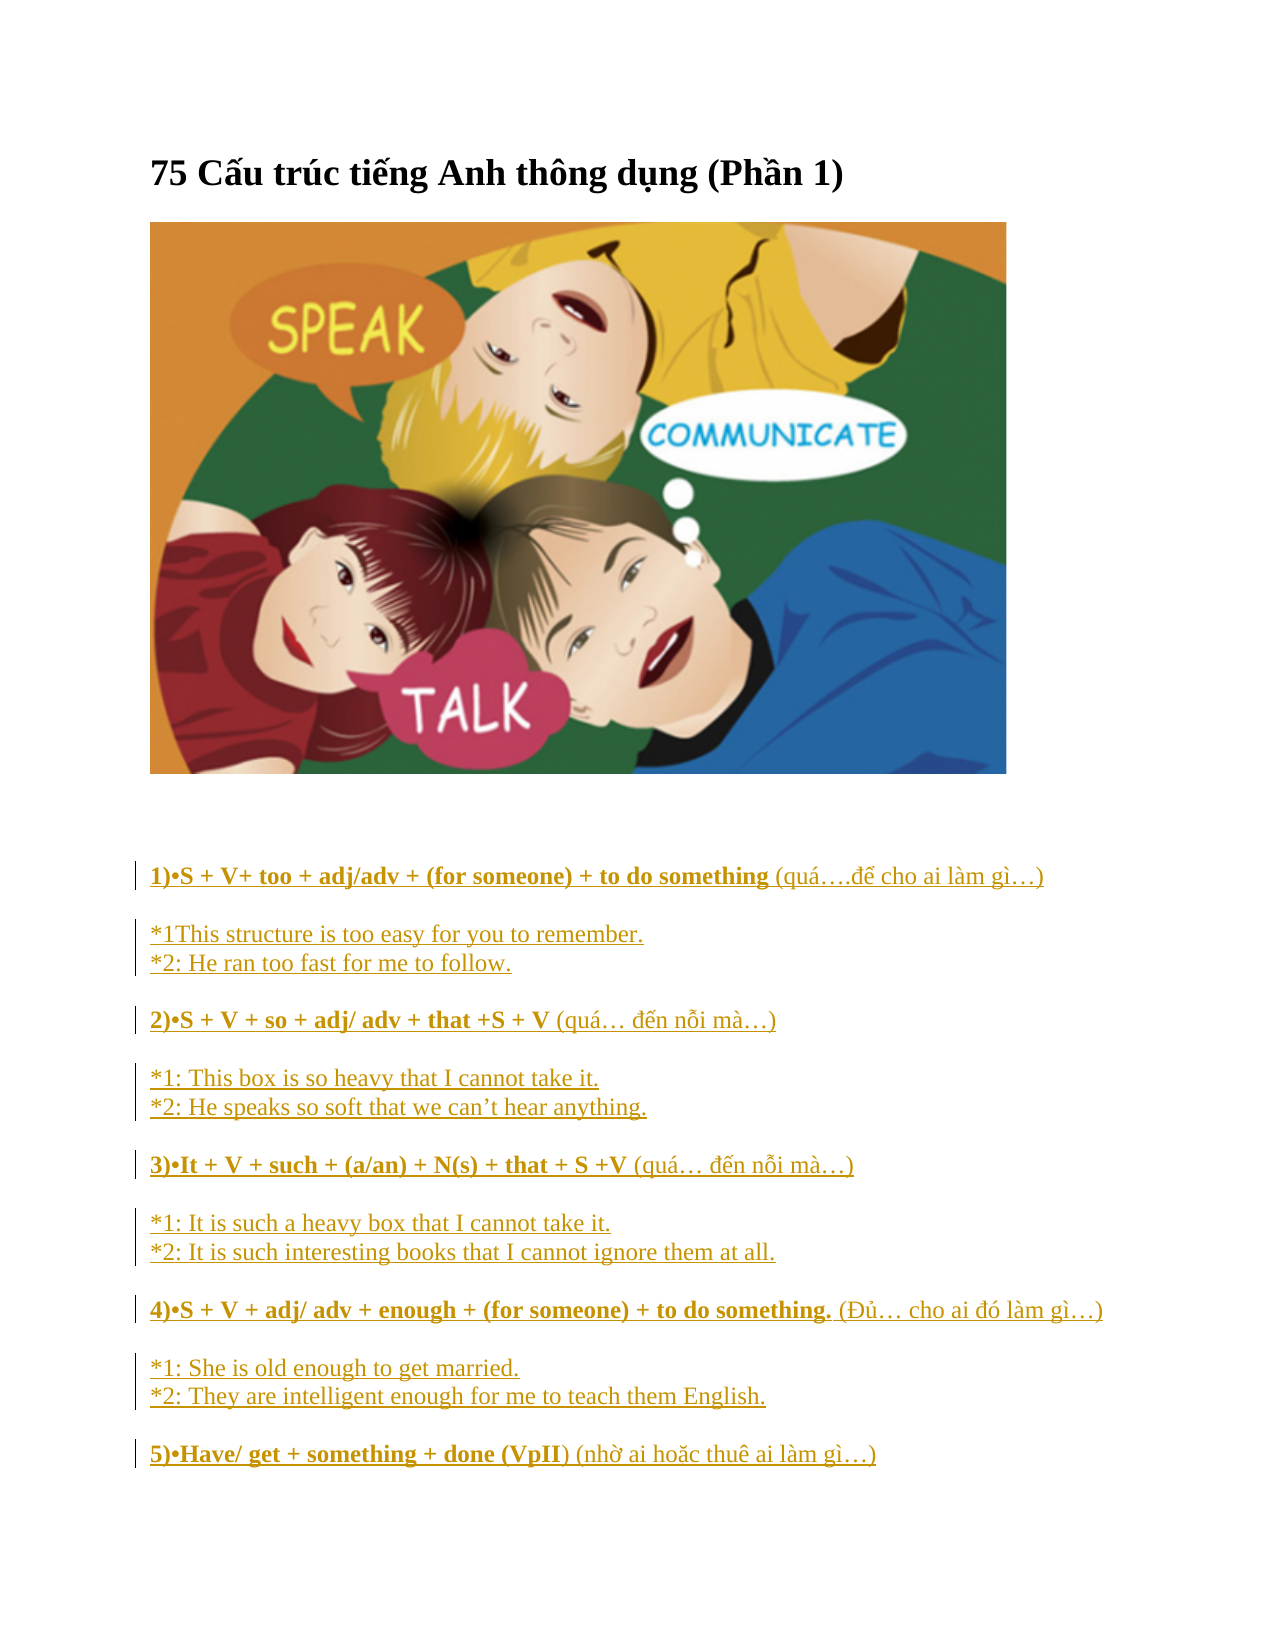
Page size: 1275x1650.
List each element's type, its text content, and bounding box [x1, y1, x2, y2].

text 75 Cấu trúc tiếng Anh thông dụng (Phần 1) [150, 150, 1125, 193]
picture [150, 222, 1007, 774]
